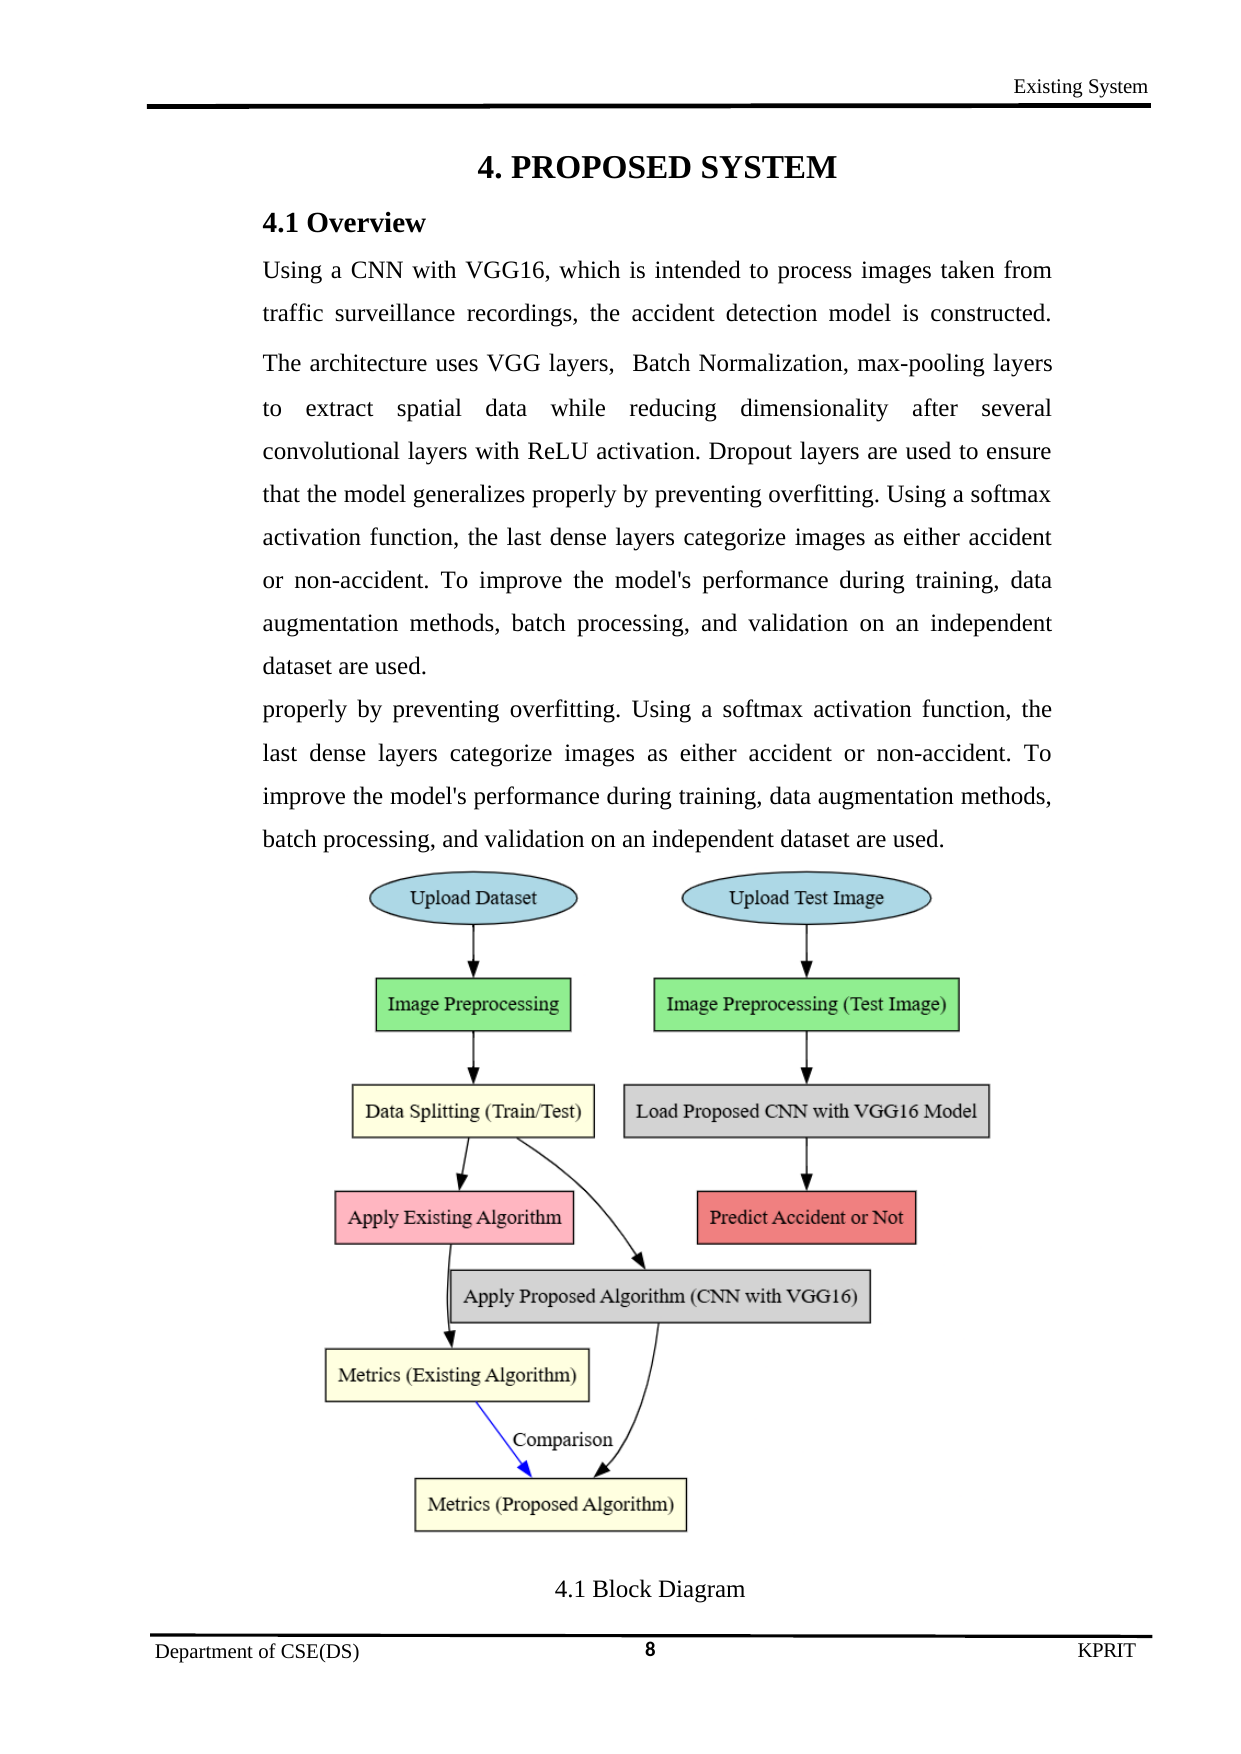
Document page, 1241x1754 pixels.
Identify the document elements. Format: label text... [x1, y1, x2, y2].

text 4. PROPOSED SYSTEM [262, 147, 1053, 186]
text properly by preventing overfitting. Using a softmax activation function, the last dense layers categorize images as either accident or non-accident. To improve the model's performance during training, data augmentation methods, batch processing, and validation on an independent dataset are used. [262, 694, 1053, 853]
text Using a CNN with VGG16, which is intended to process images taken from traffic surveillance recordings, the accident detection model is constructed. The architecture uses VGG layers, Batch Normalization, max-pooling layers to extract spatial data while reducing dimensionality after several convolutional layers with ReLU activation. Dropout layers are used to ensure that the model generalizes properly by preventing overfitting. Using a softmax activation function, the last dense layers categorize images as either accident or non-accident. To improve the model's performance during training, data augmentation methods, batch processing, and validation on an independent dataset are used. [262, 255, 1053, 680]
text 4.1 Overview [262, 205, 1053, 238]
picture [320, 867, 995, 1537]
